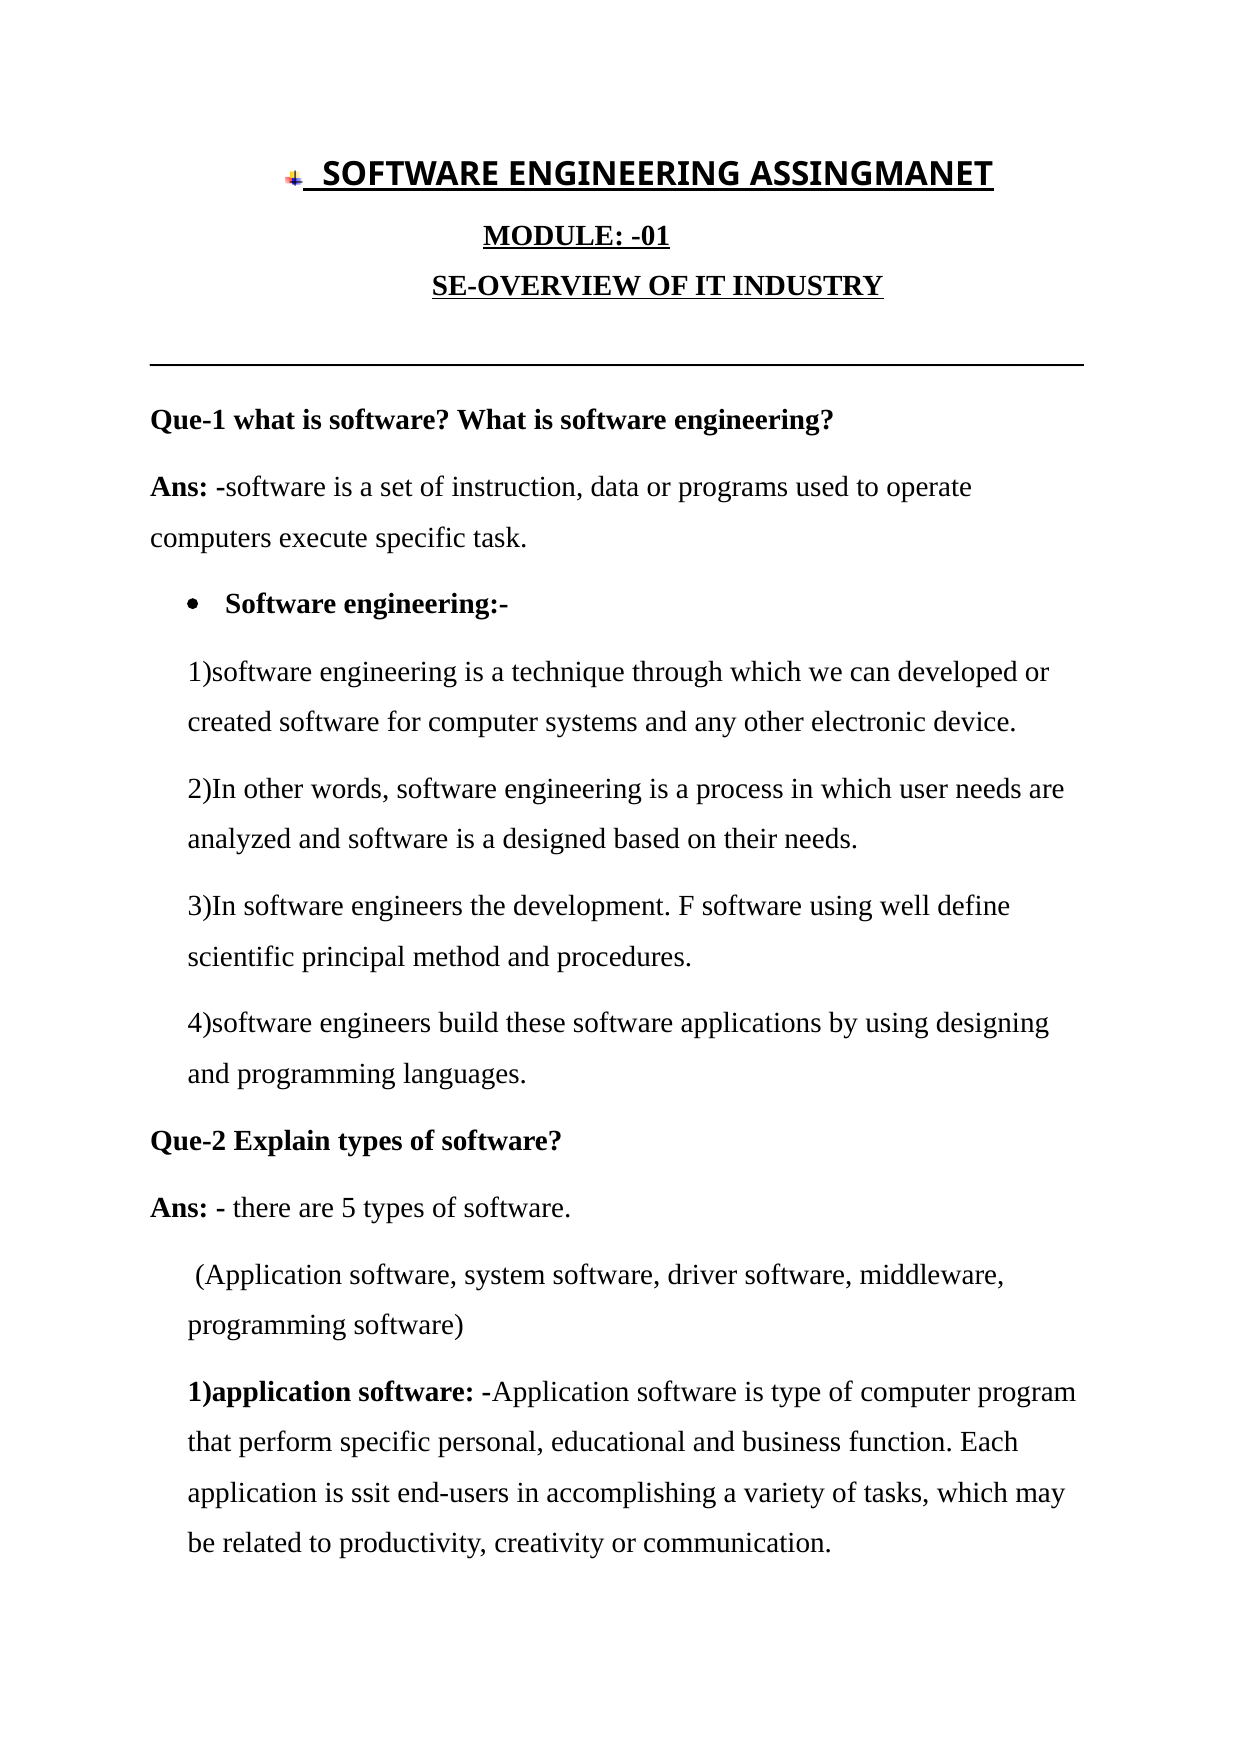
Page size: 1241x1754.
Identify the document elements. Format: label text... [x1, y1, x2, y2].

text 1)application software: -Application software is type of computer program that perform specific personal, educational and business function. Each application is ssit end-users in accomplishing a variety of tasks, which may be related to productivity, creativity or communication. [187, 1374, 1090, 1559]
text 2)In other words, software engineering is a process in which user needs are analyzed and software is a designed based on their needs. [187, 771, 1090, 855]
text 3)In software engineers the development. F software using well define scientific principal method and procedures. [187, 888, 1090, 972]
text Que-2 Explain types of software? [150, 1123, 1090, 1156]
text Que-1 what is software? What is software engineering? [150, 402, 1090, 436]
list Software engineering:- [187, 587, 1090, 620]
text Ans: -software is a set of instruction, data or programs used to operate computers execute specific task. [150, 469, 1090, 553]
text Ans: - there are 5 types of software. [150, 1190, 1090, 1223]
list SE-OVERVIEW OF IT INDUSTRY [225, 268, 1090, 302]
list SOFTWARE ENGINEERING ASSINGMANET [187, 150, 1090, 195]
picture [285, 169, 303, 186]
list MODULE: -01 [483, 218, 1090, 252]
text 1)software engineering is a technique through which we can developed or created software for computer systems and any other electronic device. [187, 654, 1090, 738]
text (Application software, system software, driver software, middleware, programming software) [187, 1257, 1090, 1341]
text ________________________________________________________________ [150, 335, 1090, 369]
text 4)software engineers build these software applications by using designing and programming languages. [187, 1006, 1090, 1089]
